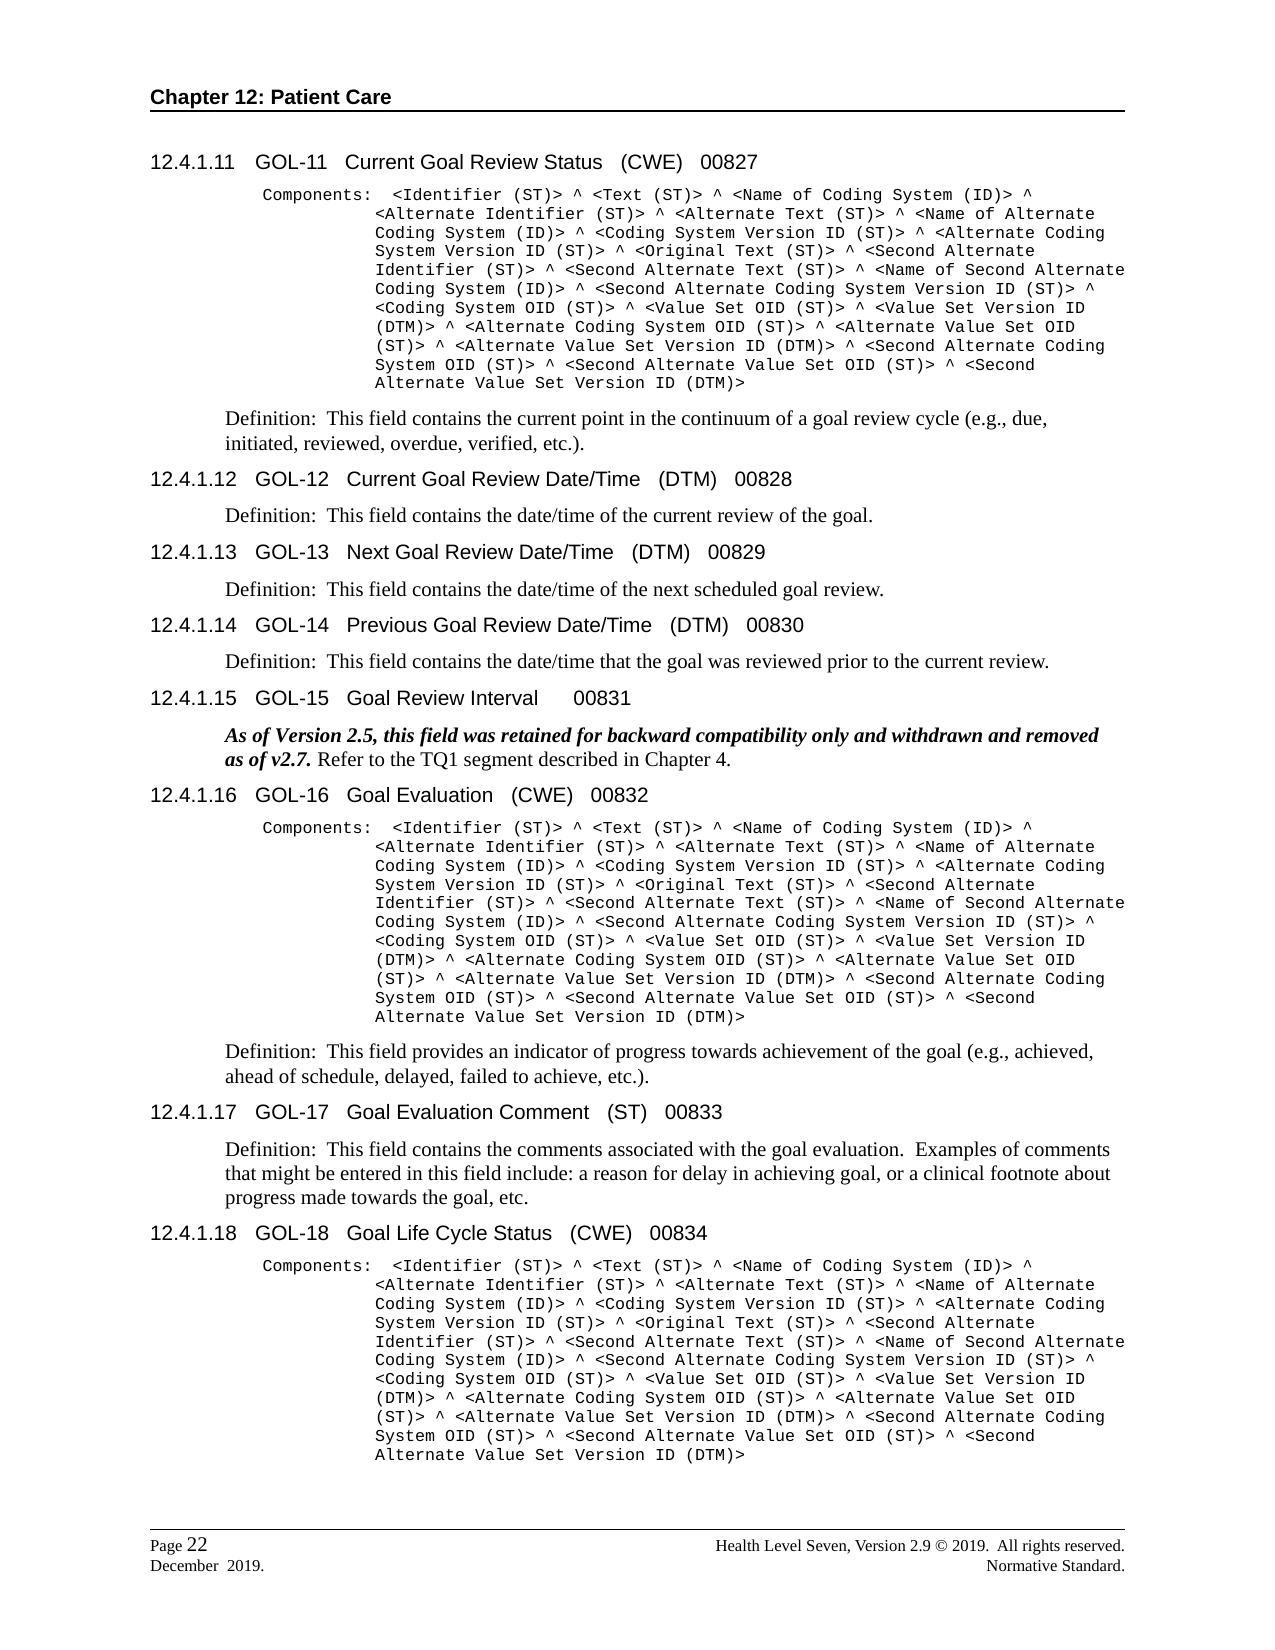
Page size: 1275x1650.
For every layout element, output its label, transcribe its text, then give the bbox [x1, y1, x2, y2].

subtitle GOL-11 Current Goal Review Status (CWE) 00827 [150, 150, 1125, 174]
text Definition: This field contains the date/time of the next scheduled goal review. [225, 576, 1125, 601]
text Definition: This field contains the current point in the continuum of a goal review cycle (e.g., due, initiated, reviewed, overdue, verified, etc.). [225, 406, 1125, 454]
subtitle GOL-14 Previous Goal Review Date/Time (DTM) 00830 [150, 613, 1125, 637]
subtitle GOL-17 Goal Evaluation Comment (ST) 00833 [150, 1100, 1125, 1124]
subtitle GOL-16 Goal Evaluation (CWE) 00832 [150, 783, 1125, 807]
subtitle GOL-18 Goal Life Cycle Status (CWE) 00834 [150, 1221, 1125, 1245]
text Definition: This field contains the date/time that the goal was reviewed prior to the current review. [225, 649, 1125, 673]
subtitle GOL-13 Next Goal Review Date/Time (DTM) 00829 [150, 540, 1125, 564]
subtitle GOL-12 Current Goal Review Date/Time (DTM) 00828 [150, 467, 1125, 491]
subtitle GOL-15 Goal Review Interval 00831 [150, 686, 1125, 710]
text Definition: This field contains the comments associated with the goal evaluation. Examples of comments that might be entered in this field include: a reason for delay in achieving goal, or a clinical footnote about progress made towards the goal, etc. [225, 1137, 1125, 1209]
text Definition: This field provides an indicator of progress towards achievement of the goal (e.g., achieved, ahead of schedule, delayed, failed to achieve, etc.). [225, 1039, 1125, 1088]
text Definition: This field contains the date/time of the current review of the goal. [225, 503, 1125, 527]
text As of Version 2.5, this field was retained for backward compatibility only and withdrawn and removed as of v2.7. Refer to the TQ1 segment described in Chapter 4. [225, 722, 1125, 771]
